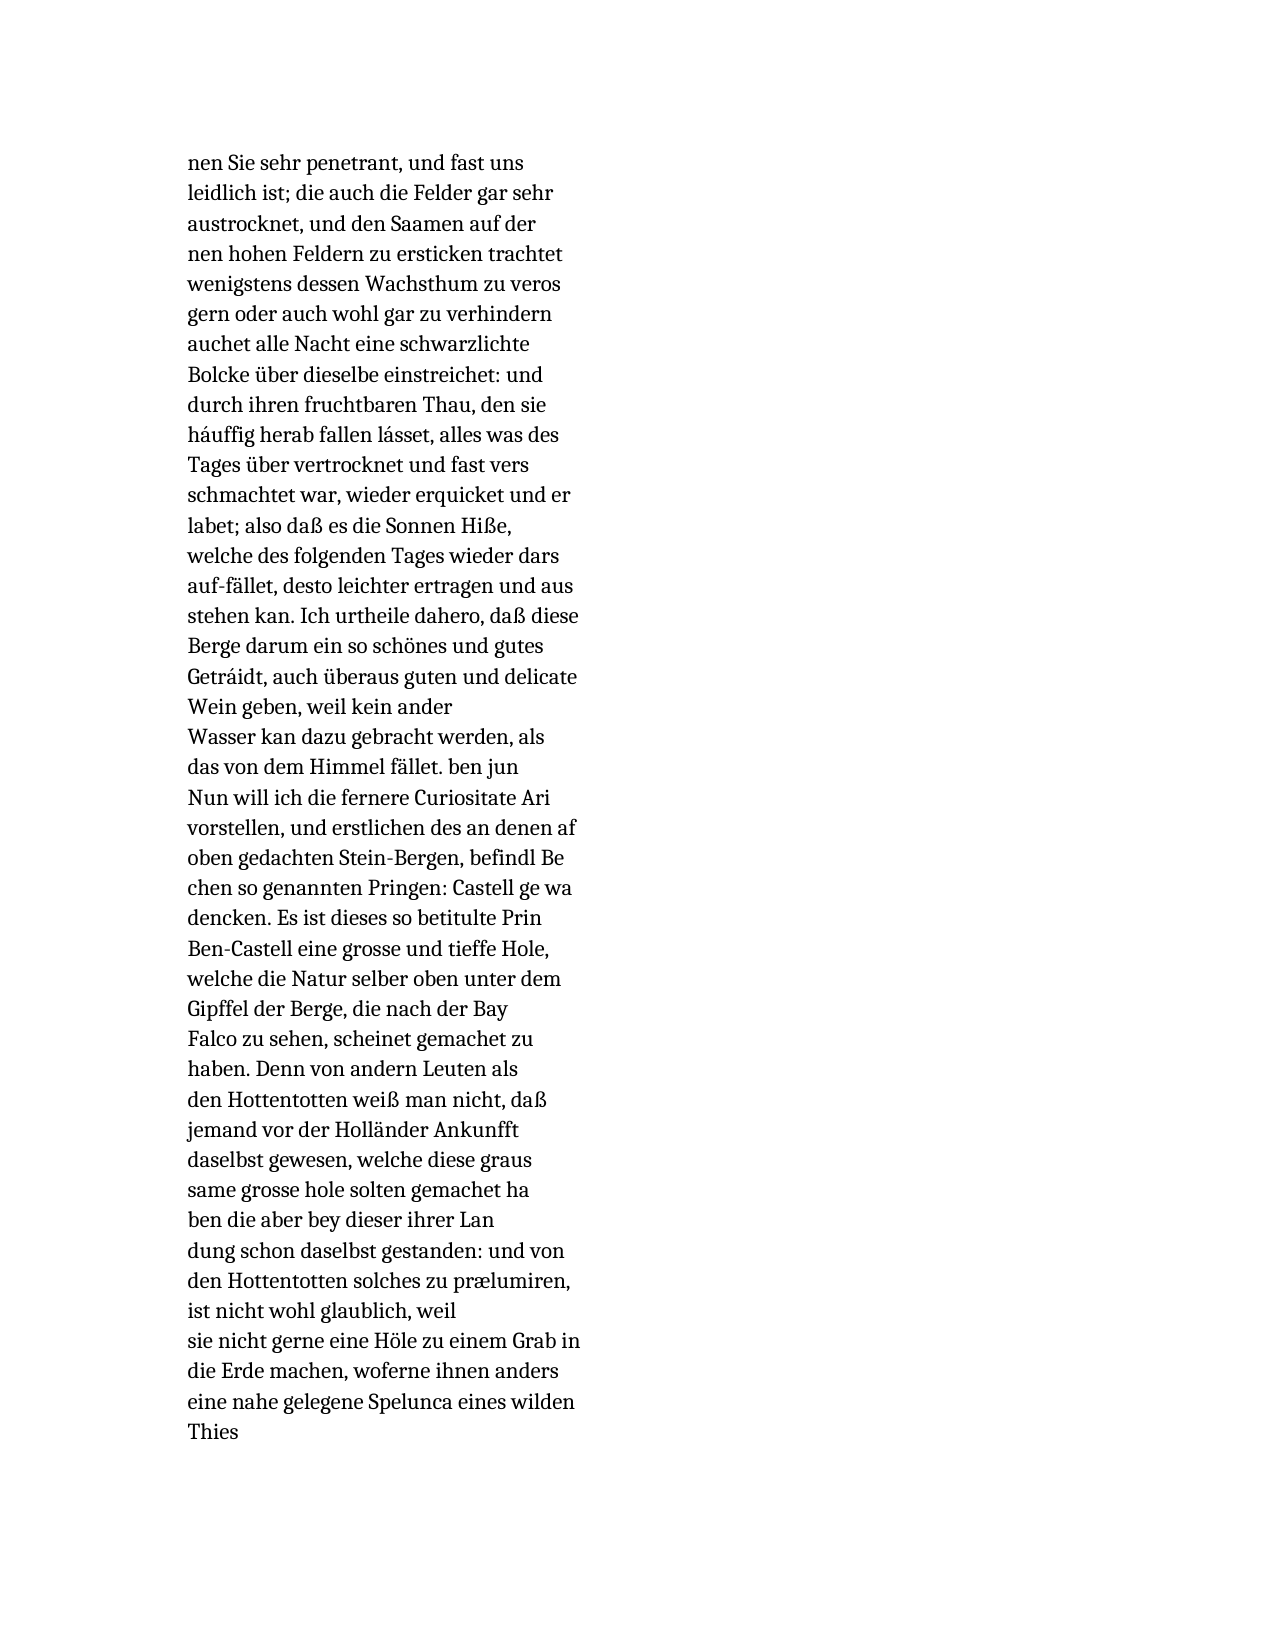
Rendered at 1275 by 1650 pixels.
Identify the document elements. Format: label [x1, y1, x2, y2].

text [187, 150, 600, 1475]
